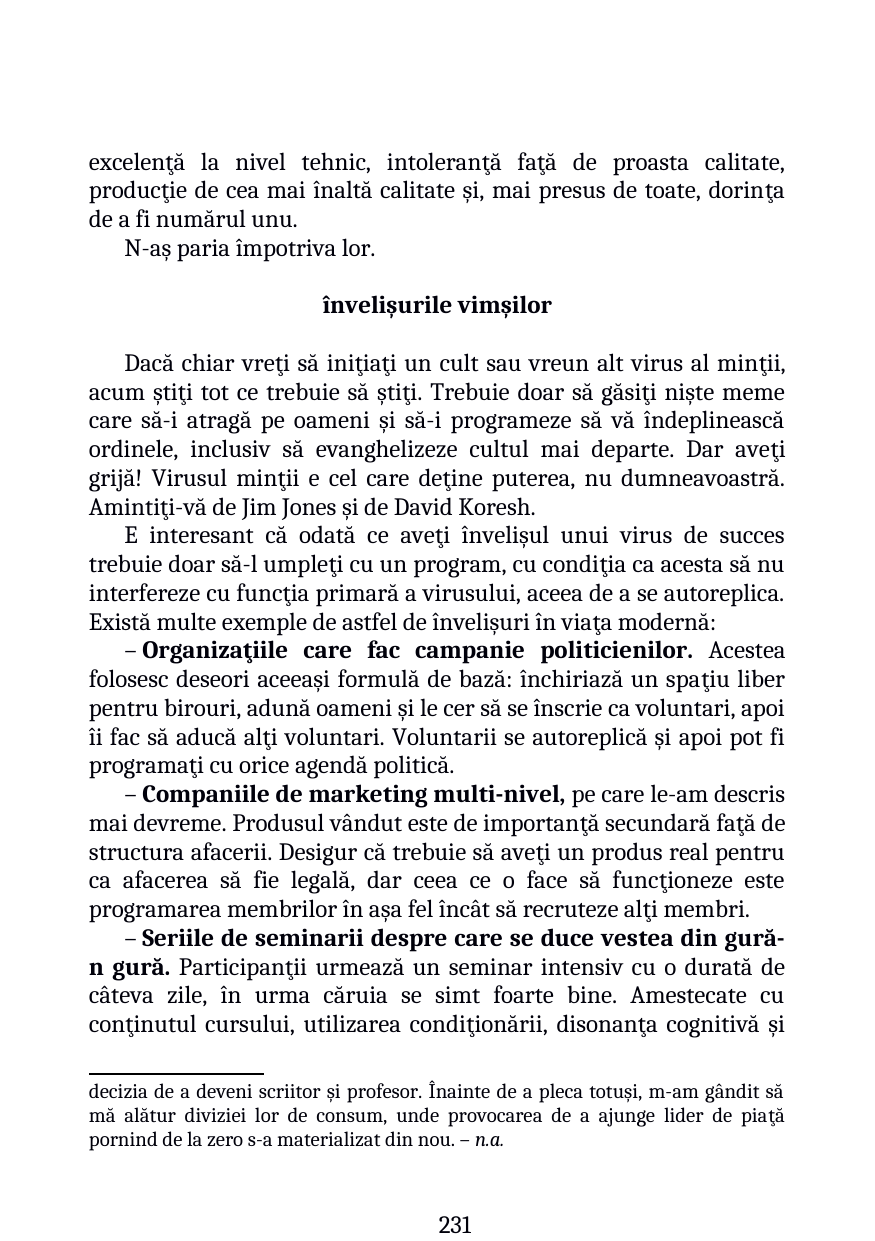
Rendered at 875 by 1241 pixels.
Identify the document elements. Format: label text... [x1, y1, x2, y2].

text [89, 147, 785, 234]
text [89, 924, 785, 1039]
text – Organizaţiile care fac campanie politicienilor. Acestea folosesc deseori aceeaşi formulă de bază: închiriază un spaţiu liber pentru birouri, adună oameni şi le cer să se înscrie ca voluntari, apoi îi fac să aducă alţi voluntari. Voluntarii se autoreplică şi apoi pot fi programaţi cu orice agendă politică. [89, 636, 785, 780]
text N-aş paria împotriva lor. [89, 234, 785, 262]
text E interesant că odată ce aveţi învelişul unui virus de succes trebuie doar să-l umpleţi cu un program, cu condiţia ca acesta să nu interfereze cu funcţia primară a virusului, aceea de a se autoreplica. Există multe exemple de astfel de învelişuri în viaţa modernă: [89, 521, 785, 636]
subtitle învelişurile vimşilor [89, 291, 785, 320]
text Dacă chiar vreţi să iniţiaţi un cult sau vreun alt virus al minţii, acum ştiţi tot ce trebuie să ştiţi. Trebuie doar să găsiţi nişte meme care să-i atragă pe oameni şi să-i programeze să vă îndeplinească ordinele, inclusiv să evanghelizeze cultul mai departe. Dar aveţi grijă! Virusul minţii e cel care deţine puterea, nu dumneavoastră. Amintiţi-vă de Jim Jones şi de David Koresh. [89, 349, 785, 521]
text – Companiile de marketing multi-nivel, pe care le-am descris mai devreme. Produsul vândut este de importanţă secundară faţă de structura afacerii. Desigur că trebuie să aveţi un produs real pentru ca afacerea să fie legală, dar ceea ce o face să funcţioneze este programarea membrilor în aşa fel încât să recruteze alţi membri. [89, 780, 785, 924]
